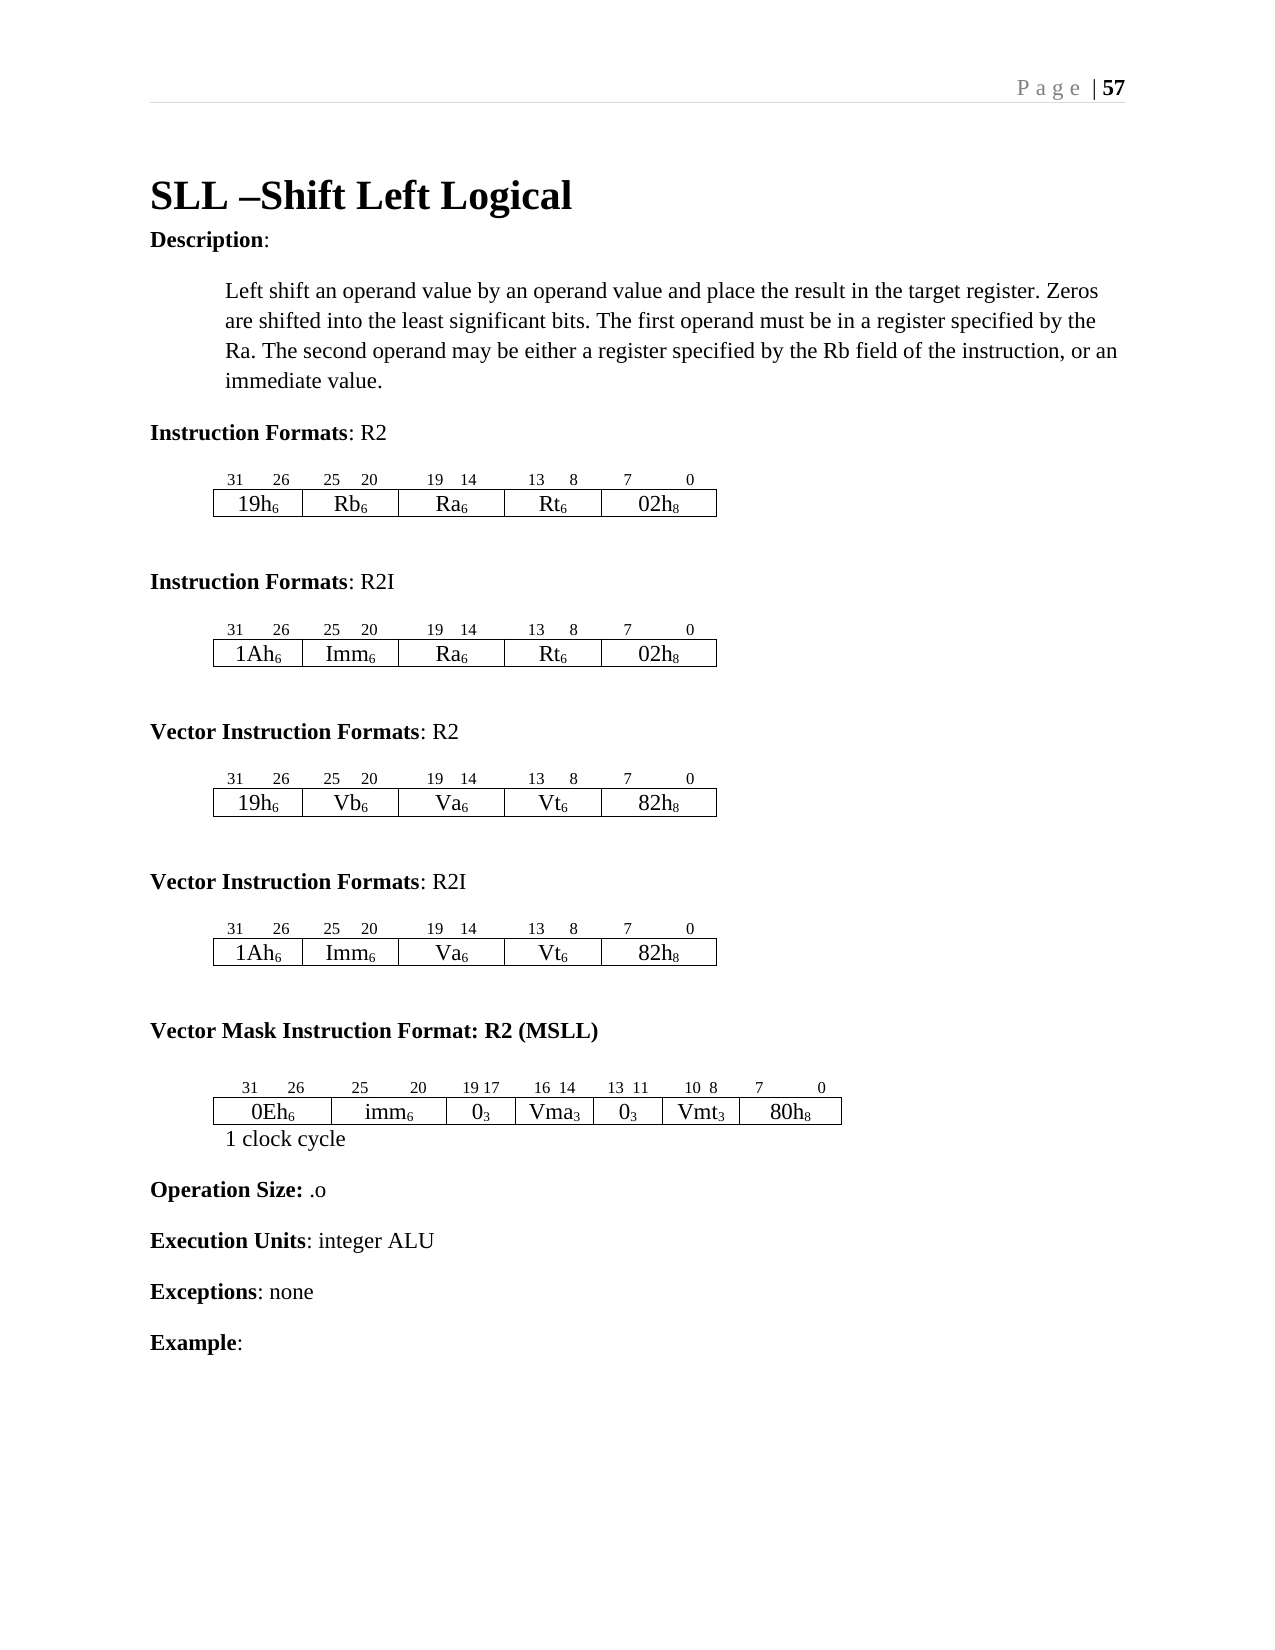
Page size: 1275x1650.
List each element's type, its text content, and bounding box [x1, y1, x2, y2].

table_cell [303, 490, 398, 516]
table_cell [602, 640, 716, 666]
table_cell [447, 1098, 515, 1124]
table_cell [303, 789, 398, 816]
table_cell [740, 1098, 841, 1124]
text Instruction Formats: R2I [150, 568, 1125, 595]
text Left shift an operand value by an operand value and place the result in the target register. Zeros are shifted into the least significant bits. The first operand must be in a register specified by the Ra. The second operand may be either a register specified by the Rb field of the instruction, or an immediate value. [225, 277, 1125, 394]
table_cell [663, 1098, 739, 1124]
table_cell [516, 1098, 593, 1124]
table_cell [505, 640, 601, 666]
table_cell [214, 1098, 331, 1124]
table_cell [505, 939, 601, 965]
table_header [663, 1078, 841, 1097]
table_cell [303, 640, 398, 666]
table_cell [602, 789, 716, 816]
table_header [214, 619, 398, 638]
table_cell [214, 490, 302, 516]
text Execution Units: integer ALU [150, 1227, 1125, 1254]
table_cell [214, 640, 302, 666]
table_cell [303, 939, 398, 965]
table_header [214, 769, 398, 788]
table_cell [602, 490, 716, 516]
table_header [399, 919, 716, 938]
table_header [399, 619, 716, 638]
text Example: [150, 1329, 1125, 1356]
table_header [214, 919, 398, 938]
text Operation Size: .o [150, 1176, 1125, 1203]
text Exceptions: none [150, 1278, 1125, 1305]
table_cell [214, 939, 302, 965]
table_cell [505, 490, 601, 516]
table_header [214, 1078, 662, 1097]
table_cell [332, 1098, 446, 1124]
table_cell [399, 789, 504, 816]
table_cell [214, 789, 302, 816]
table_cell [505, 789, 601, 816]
subtitle SLL –Shift Left Logical [150, 171, 1125, 219]
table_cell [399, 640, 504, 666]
text Vector Instruction Formats: R2 [150, 718, 1125, 744]
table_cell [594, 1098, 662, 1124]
text Instruction Formats: R2 [150, 419, 1125, 445]
text Vector Mask Instruction Format: R2 (MSLL) [150, 1017, 1125, 1044]
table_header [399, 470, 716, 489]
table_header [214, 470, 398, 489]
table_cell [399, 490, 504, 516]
text Vector Instruction Formats: R2I [150, 868, 1125, 894]
text 1 clock cycle [150, 1125, 1125, 1152]
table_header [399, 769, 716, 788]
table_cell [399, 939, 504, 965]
text Description: [150, 226, 1125, 252]
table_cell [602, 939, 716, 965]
